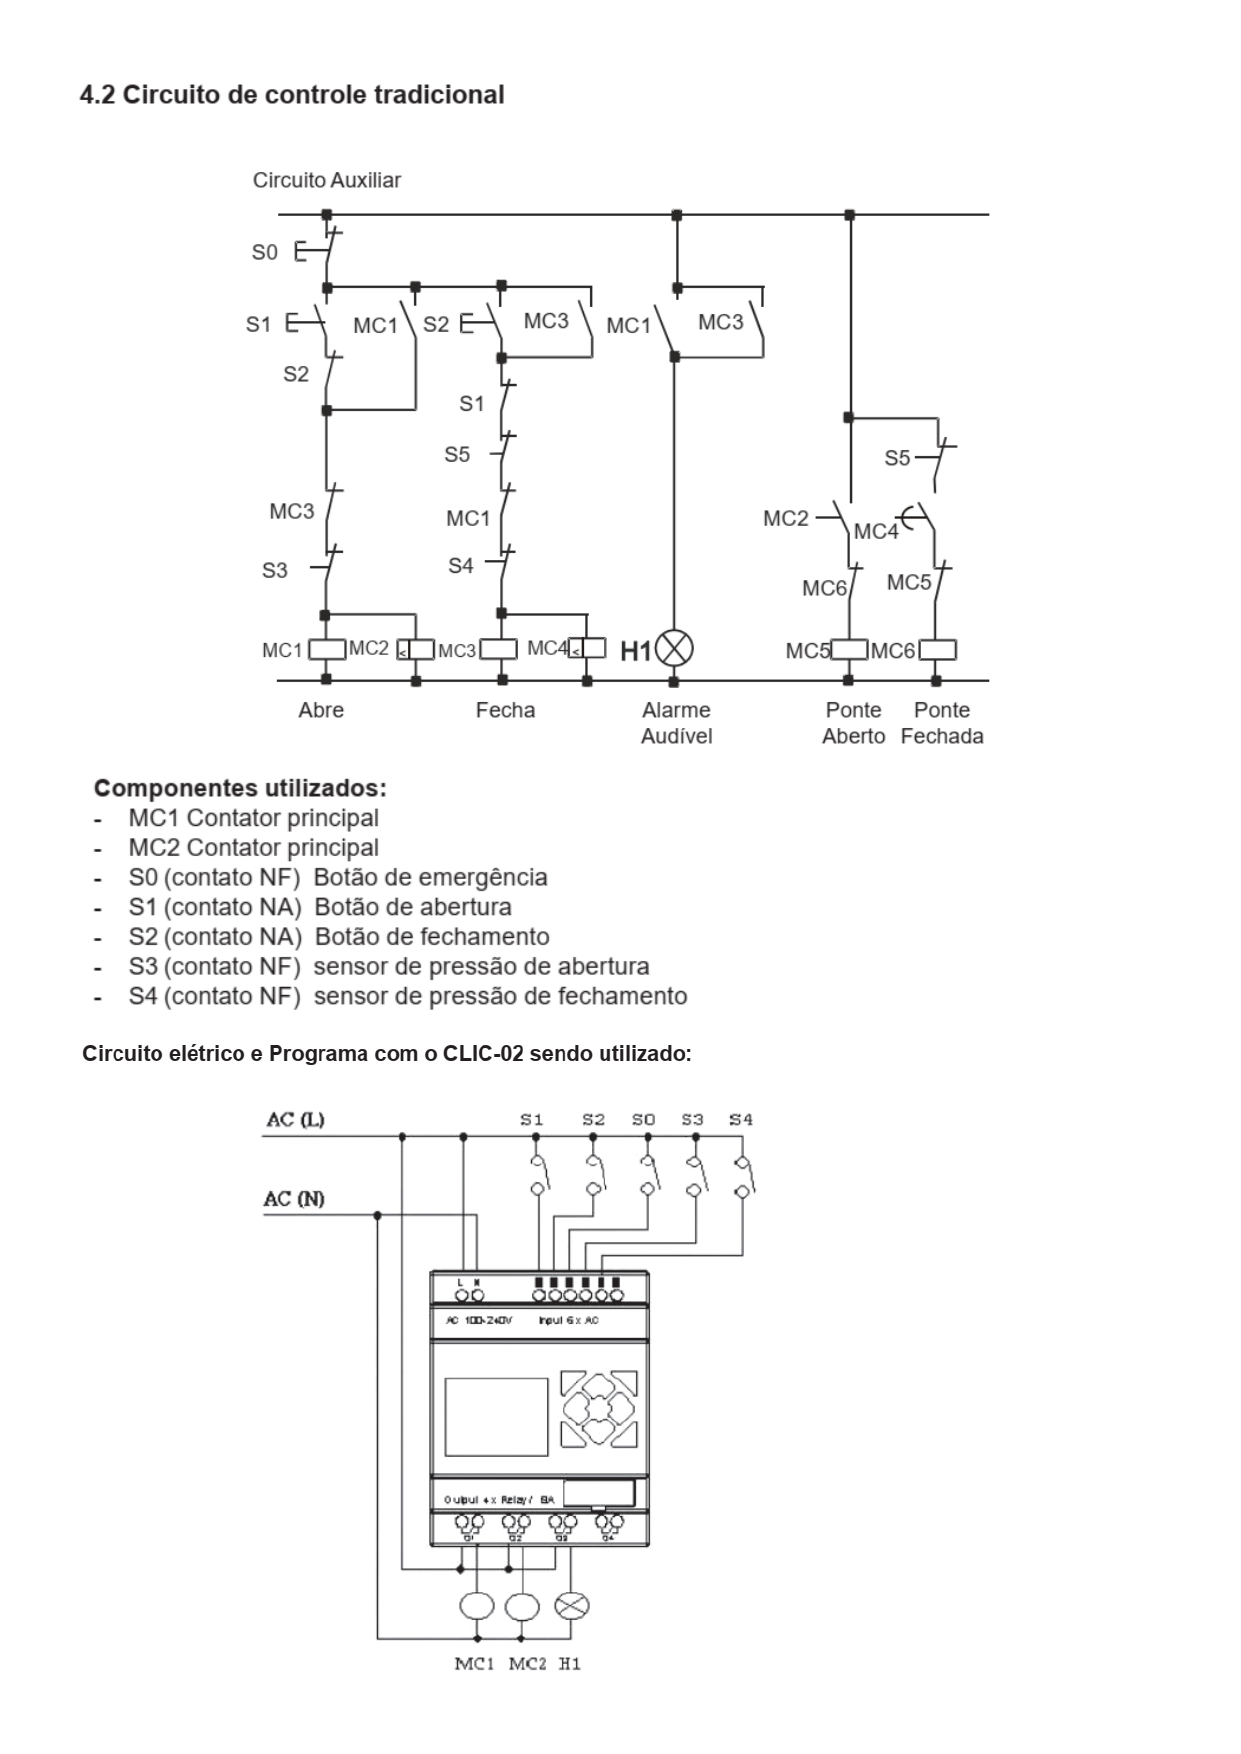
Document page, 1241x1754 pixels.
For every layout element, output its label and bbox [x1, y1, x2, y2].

picture [75, 771, 700, 1018]
picture [75, 1036, 808, 1679]
picture [75, 75, 1013, 753]
